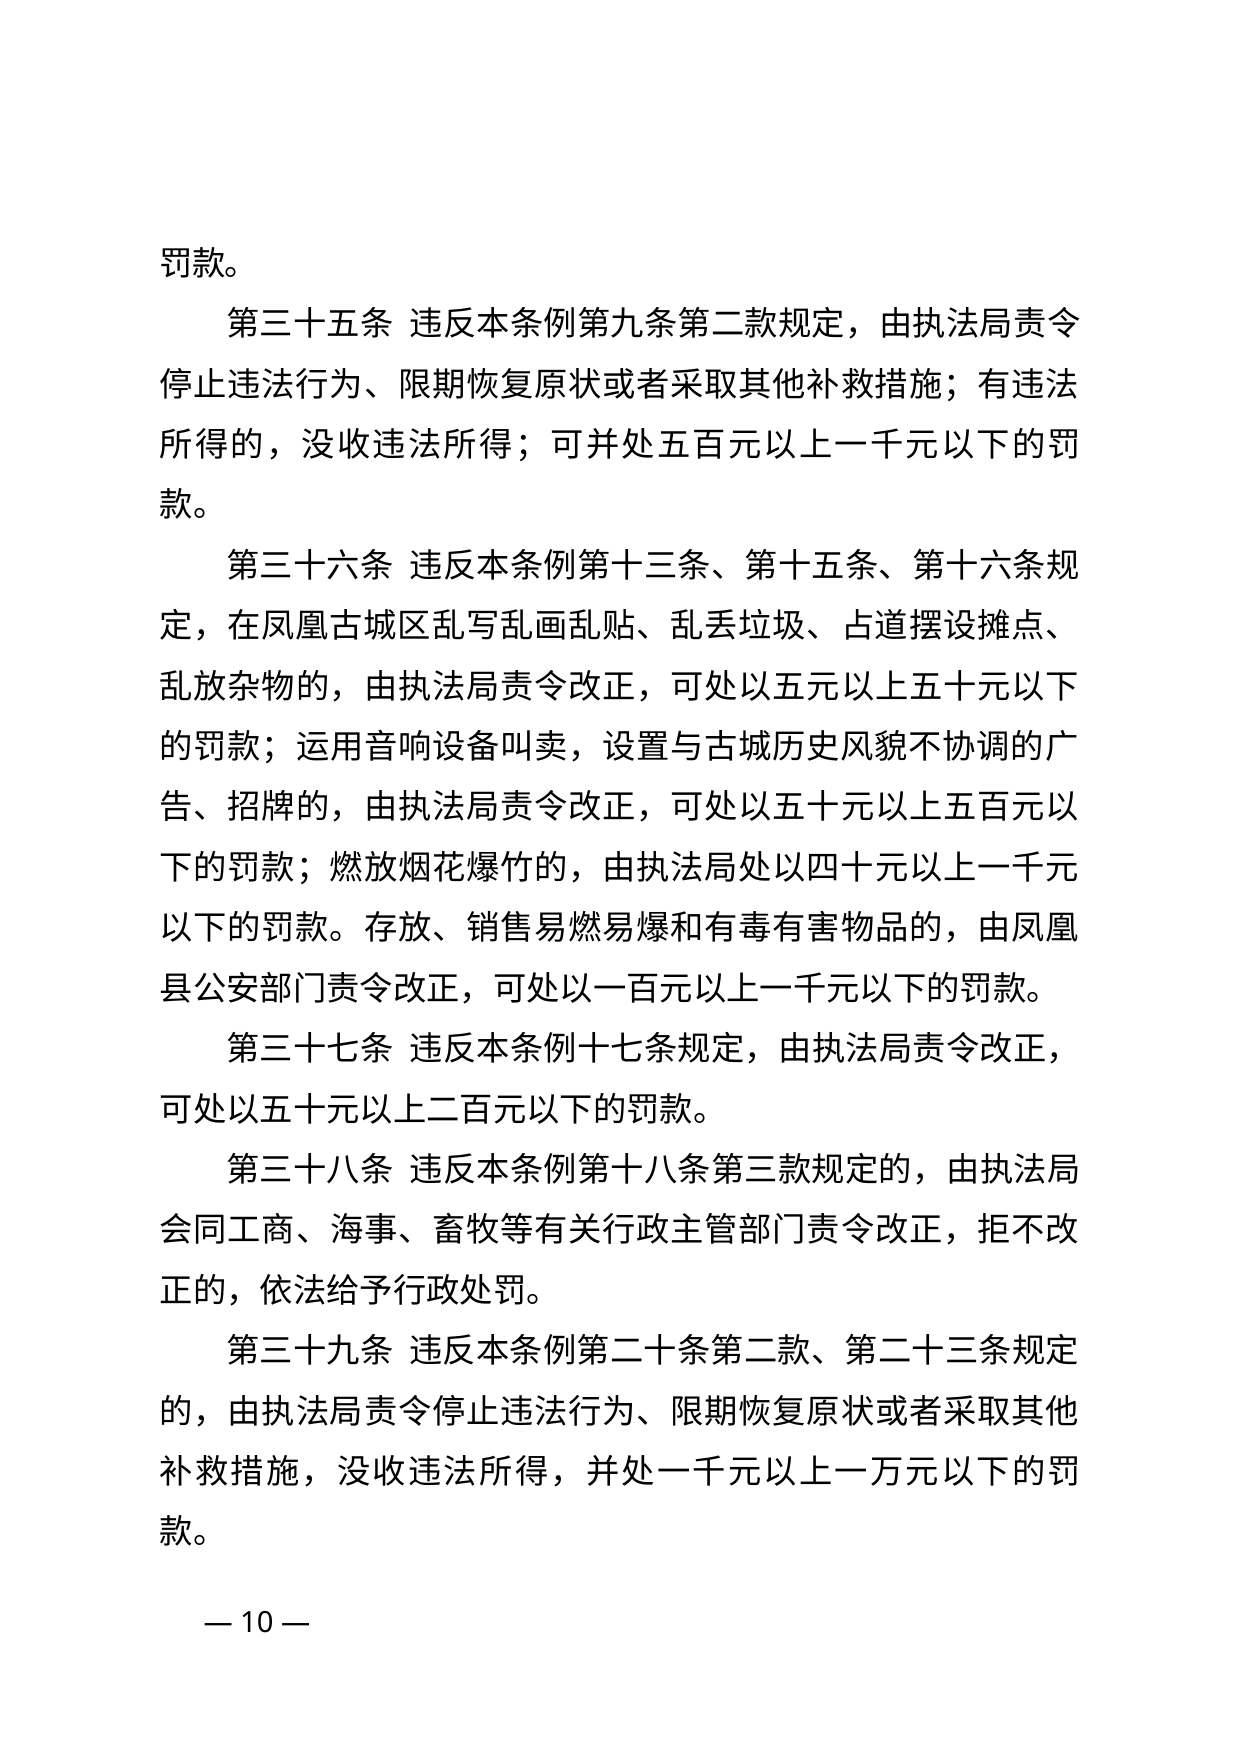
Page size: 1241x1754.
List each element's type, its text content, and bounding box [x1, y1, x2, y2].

text 第三十六条 违反本条例第十三条、第十五条、第十六条规定，在凤凰古城区乱写乱画乱贴、乱丢垃圾、占道摆设摊点、乱放杂物的，由执法局责令改正，可处以五元以上五十元以下的罚款；运用音响设备叫卖，设置与古城历史风貌不协调的广告、招牌的，由执法局责令改正，可处以五十元以上五百元以下的罚款；燃放烟花爆竹的，由执法局处以四十元以上一千元以下的罚款。存放、销售易燃易爆和有毒有害物品的，由凤凰县公安部门责令改正，可处以一百元以上一千元以下的罚款。 [159, 526, 1081, 1010]
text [159, 224, 1081, 285]
text 第三十七条 违反本条例十七条规定，由执法局责令改正，可处以五十元以上二百元以下的罚款。 [159, 1010, 1081, 1131]
text 第三十八条 违反本条例第十八条第三款规定的，由执法局会同工商、海事、畜牧等有关行政主管部门责令改正，拒不改正的，依法给予行政处罚。 [159, 1131, 1081, 1312]
text 第三十五条 违反本条例第九条第二款规定，由执法局责令停止违法行为、限期恢复原状或者采取其他补救措施；有违法所得的，没收违法所得；可并处五百元以上一千元以下的罚款。 [159, 285, 1081, 526]
text 第三十九条 违反本条例第二十条第二款、第二十三条规定的，由执法局责令停止违法行为、限期恢复原状或者采取其他补救措施，没收违法所得，并处一千元以上一万元以下的罚款。 [159, 1312, 1081, 1553]
